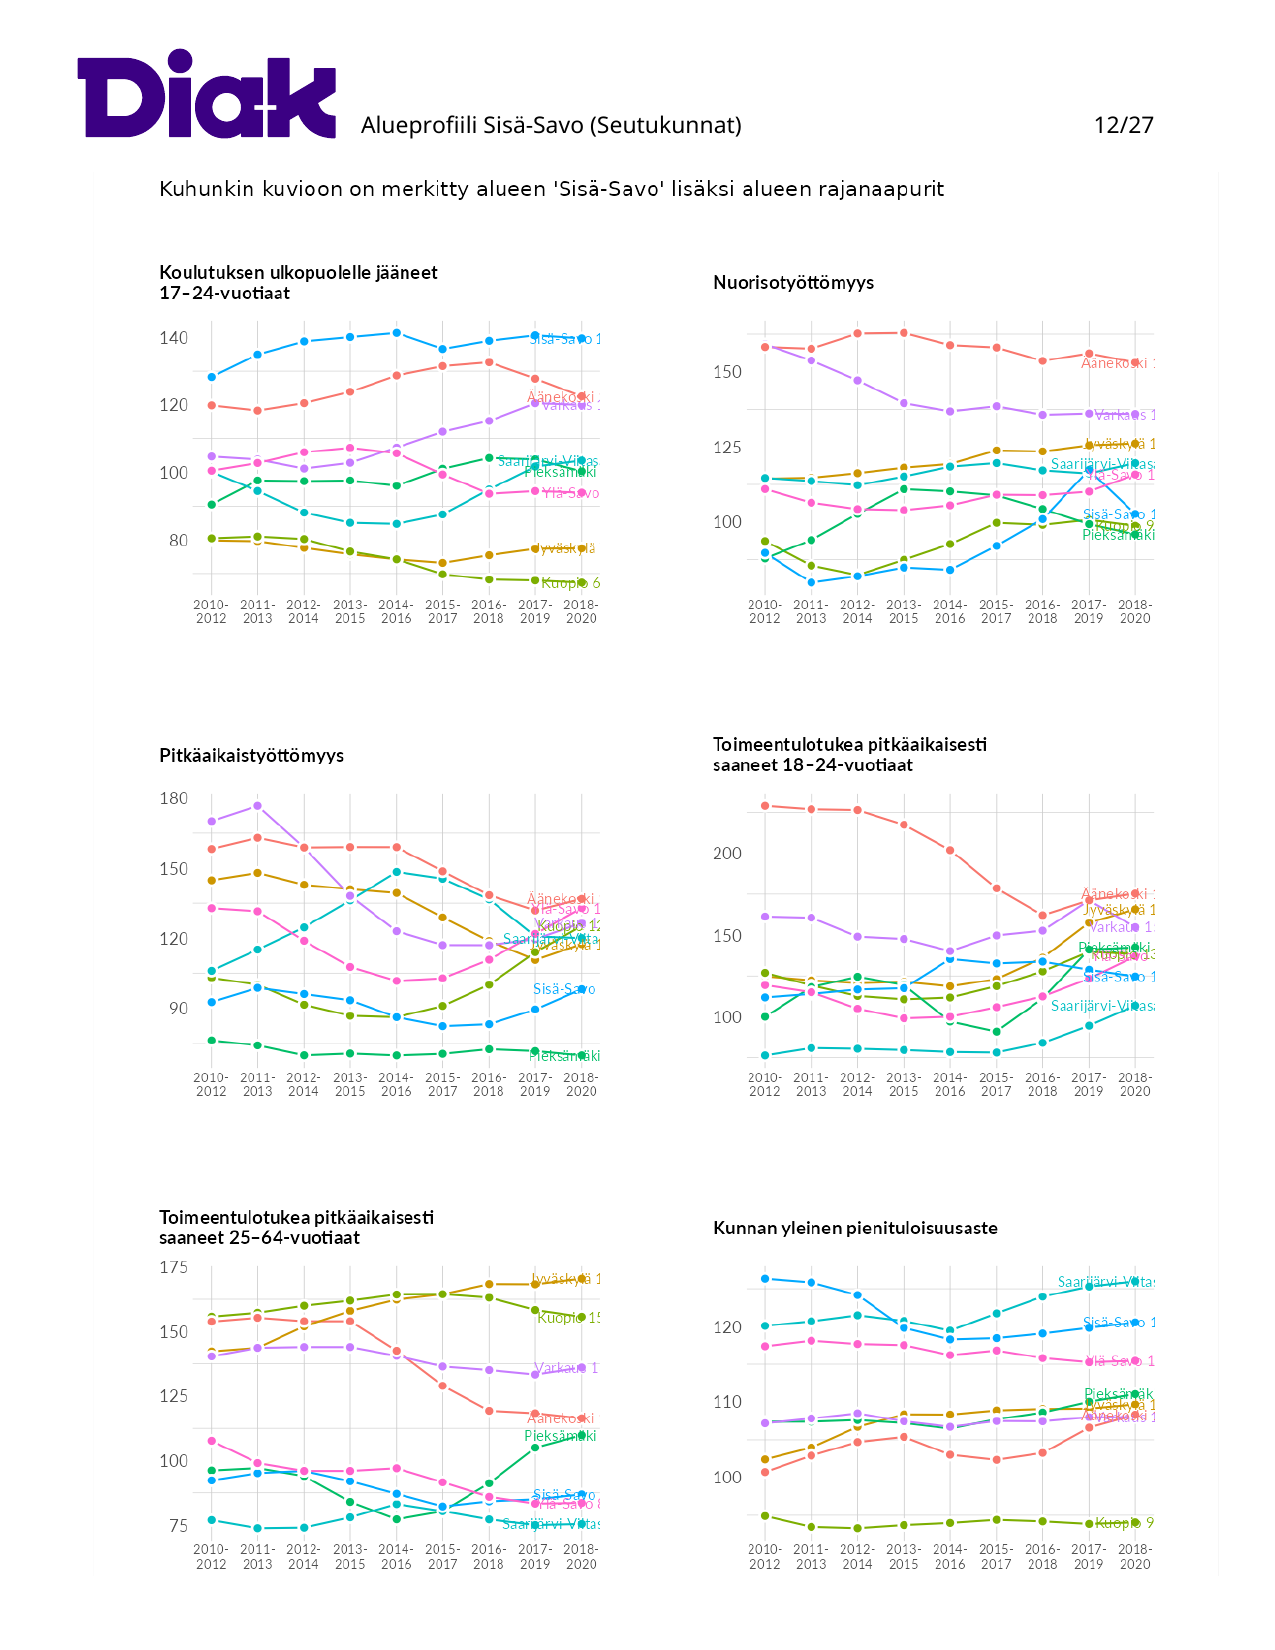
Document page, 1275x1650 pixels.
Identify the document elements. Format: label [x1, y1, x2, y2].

picture [93, 172, 1219, 1576]
